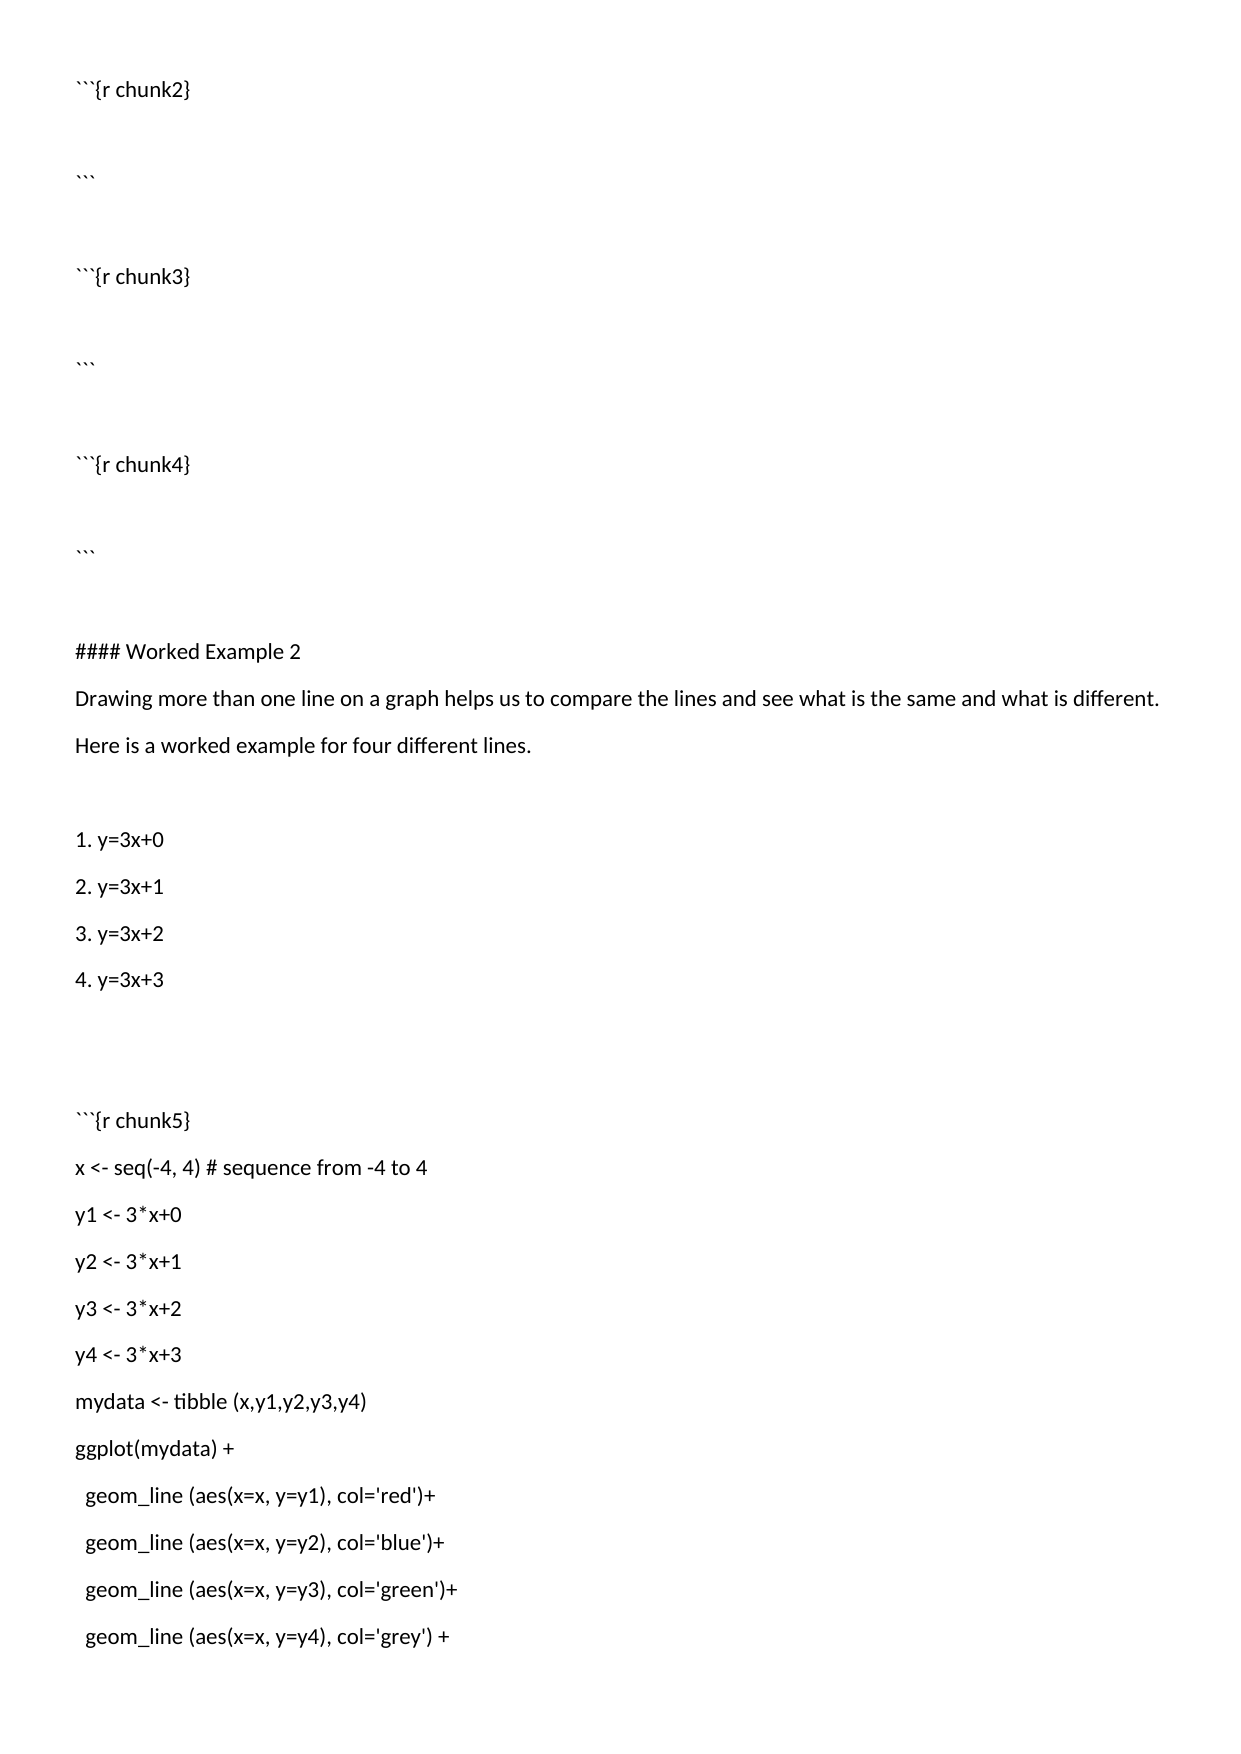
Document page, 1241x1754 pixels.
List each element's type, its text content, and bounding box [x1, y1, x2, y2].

text mydata <- tibble (x,y1,y2,y3,y4) [75, 1387, 1165, 1416]
text ```{r chunk5} [75, 1106, 1165, 1134]
text y4 <- 3*x+3 [75, 1341, 1165, 1369]
text Drawing more than one line on a graph helps us to compare the lines and see what is the same and what is different. [75, 684, 1165, 712]
text ```{r chunk3} [75, 262, 1165, 291]
text y3 <- 3*x+2 [75, 1294, 1165, 1322]
text ggplot(mydata) + [75, 1434, 1165, 1462]
text ``` [75, 356, 1165, 384]
text y1 <- 3*x+0 [75, 1200, 1165, 1228]
text geom_line (aes(x=x, y=y3), col='green')+ [75, 1575, 1165, 1603]
text ```{r chunk2} [75, 75, 1165, 103]
text #### Worked Example 2 [75, 637, 1165, 666]
text ``` [75, 544, 1165, 572]
text x <- seq(-4, 4) # sequence from -4 to 4 [75, 1153, 1165, 1181]
text ``` [75, 169, 1165, 197]
text 4. y=3x+3 [75, 966, 1165, 994]
text y2 <- 3*x+1 [75, 1247, 1165, 1275]
text Here is a worked example for four different lines. [75, 731, 1165, 759]
text 3. y=3x+2 [75, 919, 1165, 947]
text geom_line (aes(x=x, y=y1), col='red')+ [75, 1481, 1165, 1509]
text geom_line (aes(x=x, y=y2), col='blue')+ [75, 1528, 1165, 1556]
text geom_line (aes(x=x, y=y4), col='grey') + [75, 1622, 1165, 1650]
text 1. y=3x+0 [75, 825, 1165, 853]
text 2. y=3x+1 [75, 872, 1165, 900]
text ```{r chunk4} [75, 450, 1165, 478]
